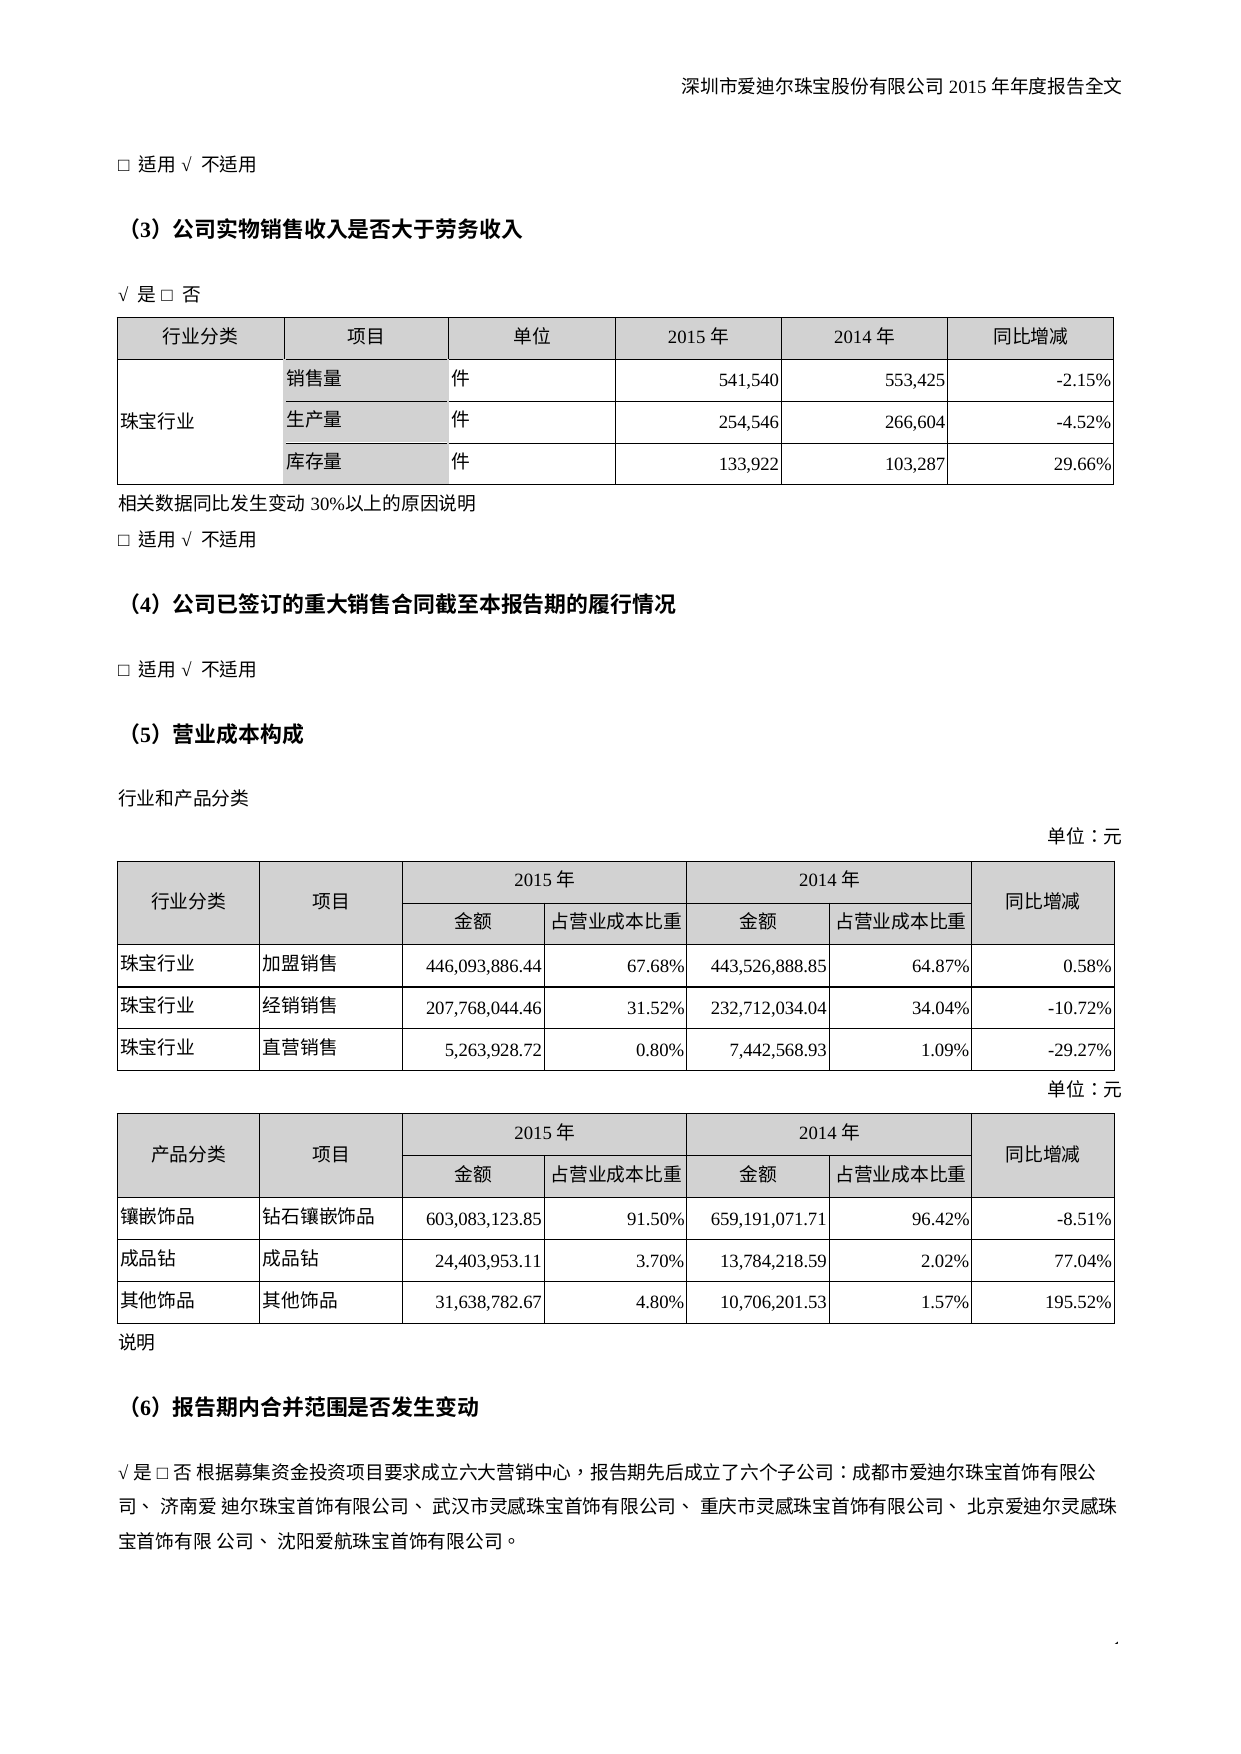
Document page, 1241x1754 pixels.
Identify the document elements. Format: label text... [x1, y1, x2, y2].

text 行业和产品分类 [118, 786, 1122, 811]
table_cell 1.57% [830, 1282, 971, 1323]
table_header 项目 [260, 1114, 402, 1197]
table_cell 659,191,071.71 [687, 1198, 829, 1239]
table_cell 件 [449, 360, 615, 401]
table_cell 7,442,568.93 [687, 1029, 829, 1070]
table_header 项目 [260, 862, 402, 944]
table_cell 443,526,888.85 [687, 945, 829, 986]
table_header 产品分类 [118, 1114, 259, 1197]
table_header 2014 年 [782, 318, 947, 359]
text 相关数据同比发生变动 30%以上的原因说明 [118, 490, 1122, 516]
subtitle （5）营业成本构成 [118, 719, 1122, 749]
table_cell 其他饰品 [260, 1282, 402, 1323]
table_cell 77.04% [972, 1240, 1114, 1281]
table_cell 占营业成本比重 [545, 904, 686, 944]
table_cell 成品钻 [260, 1240, 402, 1281]
table_cell -10.72% [972, 988, 1114, 1028]
table_header 项目 [285, 318, 448, 359]
table_cell 34.04% [830, 988, 971, 1028]
table_cell 金额 [403, 904, 544, 944]
table_cell 103,287 [782, 444, 947, 484]
table_cell 31,638,782.67 [403, 1282, 544, 1323]
table_cell 64.87% [830, 945, 971, 986]
table_cell -29.27% [972, 1029, 1114, 1070]
table_cell 件 [449, 402, 615, 442]
table_cell 67.68% [545, 945, 686, 986]
table_cell 91.50% [545, 1198, 686, 1239]
table_cell 加盟销售 [260, 945, 402, 986]
table_cell 经销销售 [260, 988, 402, 1028]
subtitle （3）公司实物销售收入是否大于劳务收入 [118, 214, 1122, 244]
table_cell 96.42% [830, 1198, 971, 1239]
table_cell 29.66% [948, 444, 1113, 484]
table_header 同比增减 [948, 318, 1113, 359]
table_cell 金额 [403, 1156, 544, 1197]
table_cell 603,083,123.85 [403, 1198, 544, 1239]
table_cell 生产量 [286, 402, 447, 442]
table_cell -4.52% [948, 402, 1113, 442]
table_cell 553,425 [782, 360, 947, 401]
table_cell 珠宝行业 [118, 945, 259, 986]
table_cell 占营业成本比重 [545, 1156, 686, 1197]
table_cell -2.15% [948, 360, 1113, 401]
table_header 2014 年 [687, 862, 971, 903]
table_cell 销售量 [286, 360, 447, 401]
table_cell 207,768,044.46 [403, 988, 544, 1028]
table_header 2015 年 [403, 862, 686, 903]
table_cell -8.51% [972, 1198, 1114, 1239]
table_header 同比增减 [972, 862, 1114, 944]
text 单位：元 [102, 823, 1122, 849]
table_cell 镶嵌饰品 [118, 1198, 259, 1239]
text √ 是 □ 否 根据募集资金投资项目要求成立六大营销中心，报告期先后成立了六个子公司：成都市爱迪尔珠宝首饰有限公司、 济南爱 迪尔珠宝首饰有限公司、 武汉市灵感珠宝首饰有限公司、 重庆市灵感珠宝首饰有限公司、 北京爱迪尔灵感珠宝首饰有限 公司、 沈阳爱航珠宝首饰有限公司。 [118, 1459, 1121, 1554]
table_cell 钻石镶嵌饰品 [260, 1198, 402, 1239]
table_cell 珠宝行业 [118, 360, 283, 484]
subtitle （4）公司已签订的重大销售合同截至本报告期的履行情况 [118, 589, 1122, 619]
text 单位：元 [102, 1076, 1122, 1102]
table_cell 24,403,953.11 [403, 1240, 544, 1281]
table_cell 3.70% [545, 1240, 686, 1281]
table_header 行业分类 [118, 862, 259, 944]
table_cell 1.09% [830, 1029, 971, 1070]
table_cell 254,546 [616, 402, 781, 442]
text □ 适用 √ 不适用 [118, 152, 1122, 177]
table_cell 31.52% [545, 988, 686, 1028]
table_cell 133,922 [616, 444, 781, 484]
table_cell 195.52% [972, 1282, 1114, 1323]
table_cell 珠宝行业 [118, 988, 259, 1028]
table_cell 成品钻 [118, 1240, 259, 1281]
table_cell 直营销售 [260, 1029, 402, 1070]
table_cell 金额 [687, 904, 829, 944]
text 说明 [118, 1329, 1122, 1354]
table_cell 4.80% [545, 1282, 686, 1323]
table_header 行业分类 [118, 318, 284, 359]
table_cell 232,712,034.04 [687, 988, 829, 1028]
text √ 是 □ 否 [118, 281, 1122, 307]
table_cell 5,263,928.72 [403, 1029, 544, 1070]
table_cell 金额 [687, 1156, 829, 1197]
table_cell 10,706,201.53 [687, 1282, 829, 1323]
table_header 2015 年 [616, 318, 781, 359]
table_cell 2.02% [830, 1240, 971, 1281]
table_cell 13,784,218.59 [687, 1240, 829, 1281]
table_cell 库存量 [286, 444, 447, 484]
table_cell 件 [449, 444, 615, 484]
table_cell 541,540 [616, 360, 781, 401]
table_header 2015 年 [403, 1114, 686, 1155]
table_cell 珠宝行业 [118, 1029, 259, 1070]
text □ 适用 √ 不适用 [118, 656, 1122, 682]
table_cell 其他饰品 [118, 1282, 259, 1323]
table_header 2014 年 [687, 1114, 971, 1155]
table_header 单位 [449, 318, 615, 359]
table_cell 占营业成本比重 [830, 1156, 971, 1197]
subtitle （6）报告期内合并范围是否发生变动 [118, 1392, 1122, 1422]
table_cell 266,604 [782, 402, 947, 442]
table_header 同比增减 [972, 1114, 1114, 1197]
table_cell 占营业成本比重 [830, 904, 971, 944]
text □ 适用 √ 不适用 [118, 527, 1122, 552]
table_cell 0.58% [972, 945, 1114, 986]
table_cell 446,093,886.44 [403, 945, 544, 986]
table_cell 0.80% [545, 1029, 686, 1070]
